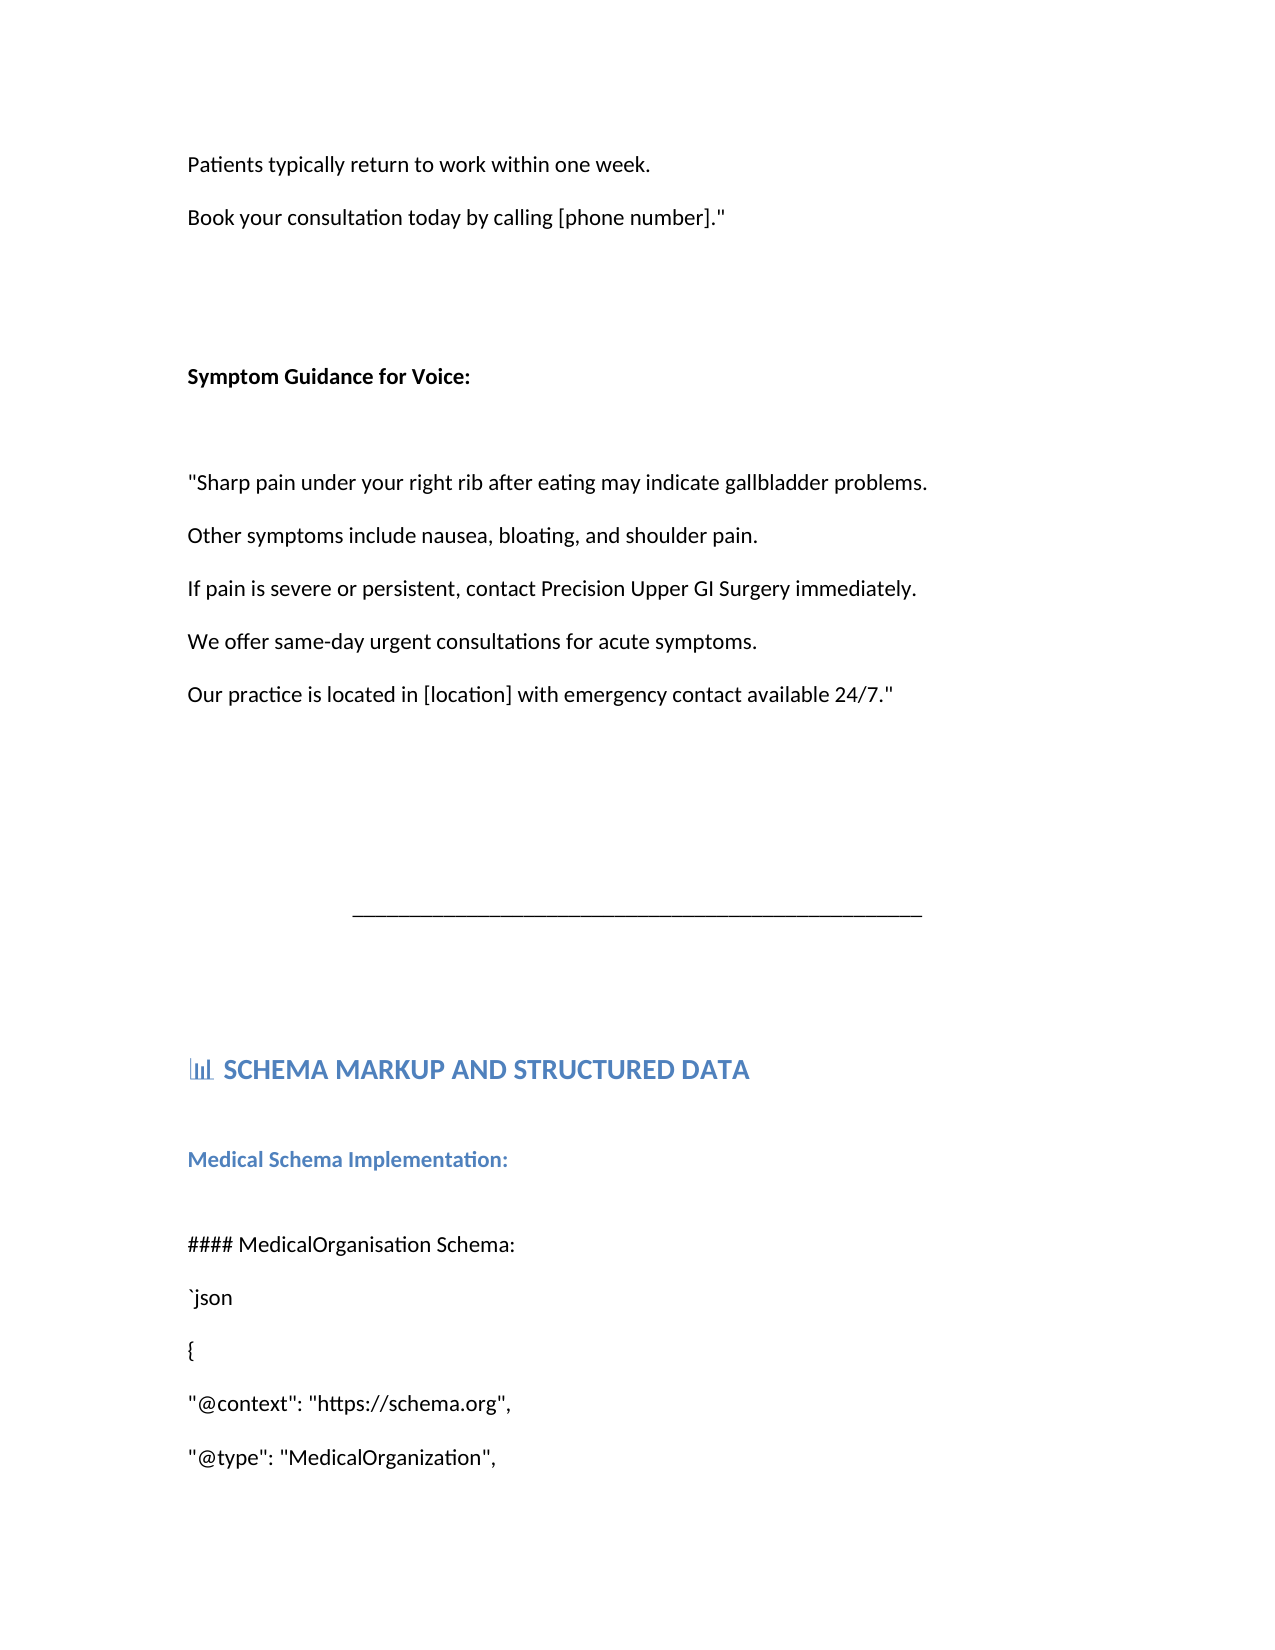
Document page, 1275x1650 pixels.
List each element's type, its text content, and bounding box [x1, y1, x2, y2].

text If pain is severe or persistent, contact Precision Upper GI Surgery immediately. [187, 574, 1087, 602]
text { [187, 1337, 1087, 1364]
subtitle Medical Schema Implementation: [187, 1145, 1087, 1173]
text __________________________________________________ [187, 892, 1087, 920]
text We offer same-day urgent consultations for acute symptoms. [187, 627, 1087, 655]
subtitle 📊 SCHEMA MARKUP AND STRUCTURED DATA [187, 1051, 1087, 1087]
text `json [187, 1283, 1087, 1312]
text "Sharp pain under your right rib after eating may indicate gallbladder problems. [187, 468, 1087, 496]
text Book your consultation today by calling [phone number]." [187, 203, 1087, 231]
text Symptom Guidance for Voice: [187, 362, 1087, 390]
text Our practice is located in [location] with emergency contact available 24/7." [187, 680, 1087, 708]
text "@type": "MedicalOrganization", [187, 1443, 1087, 1471]
text "@context": "https://schema.org", [187, 1389, 1087, 1418]
text #### MedicalOrganisation Schema: [187, 1231, 1087, 1258]
text Other symptoms include nausea, bloating, and shoulder pain. [187, 521, 1087, 549]
text Patients typically return to work within one week. [187, 150, 1087, 178]
